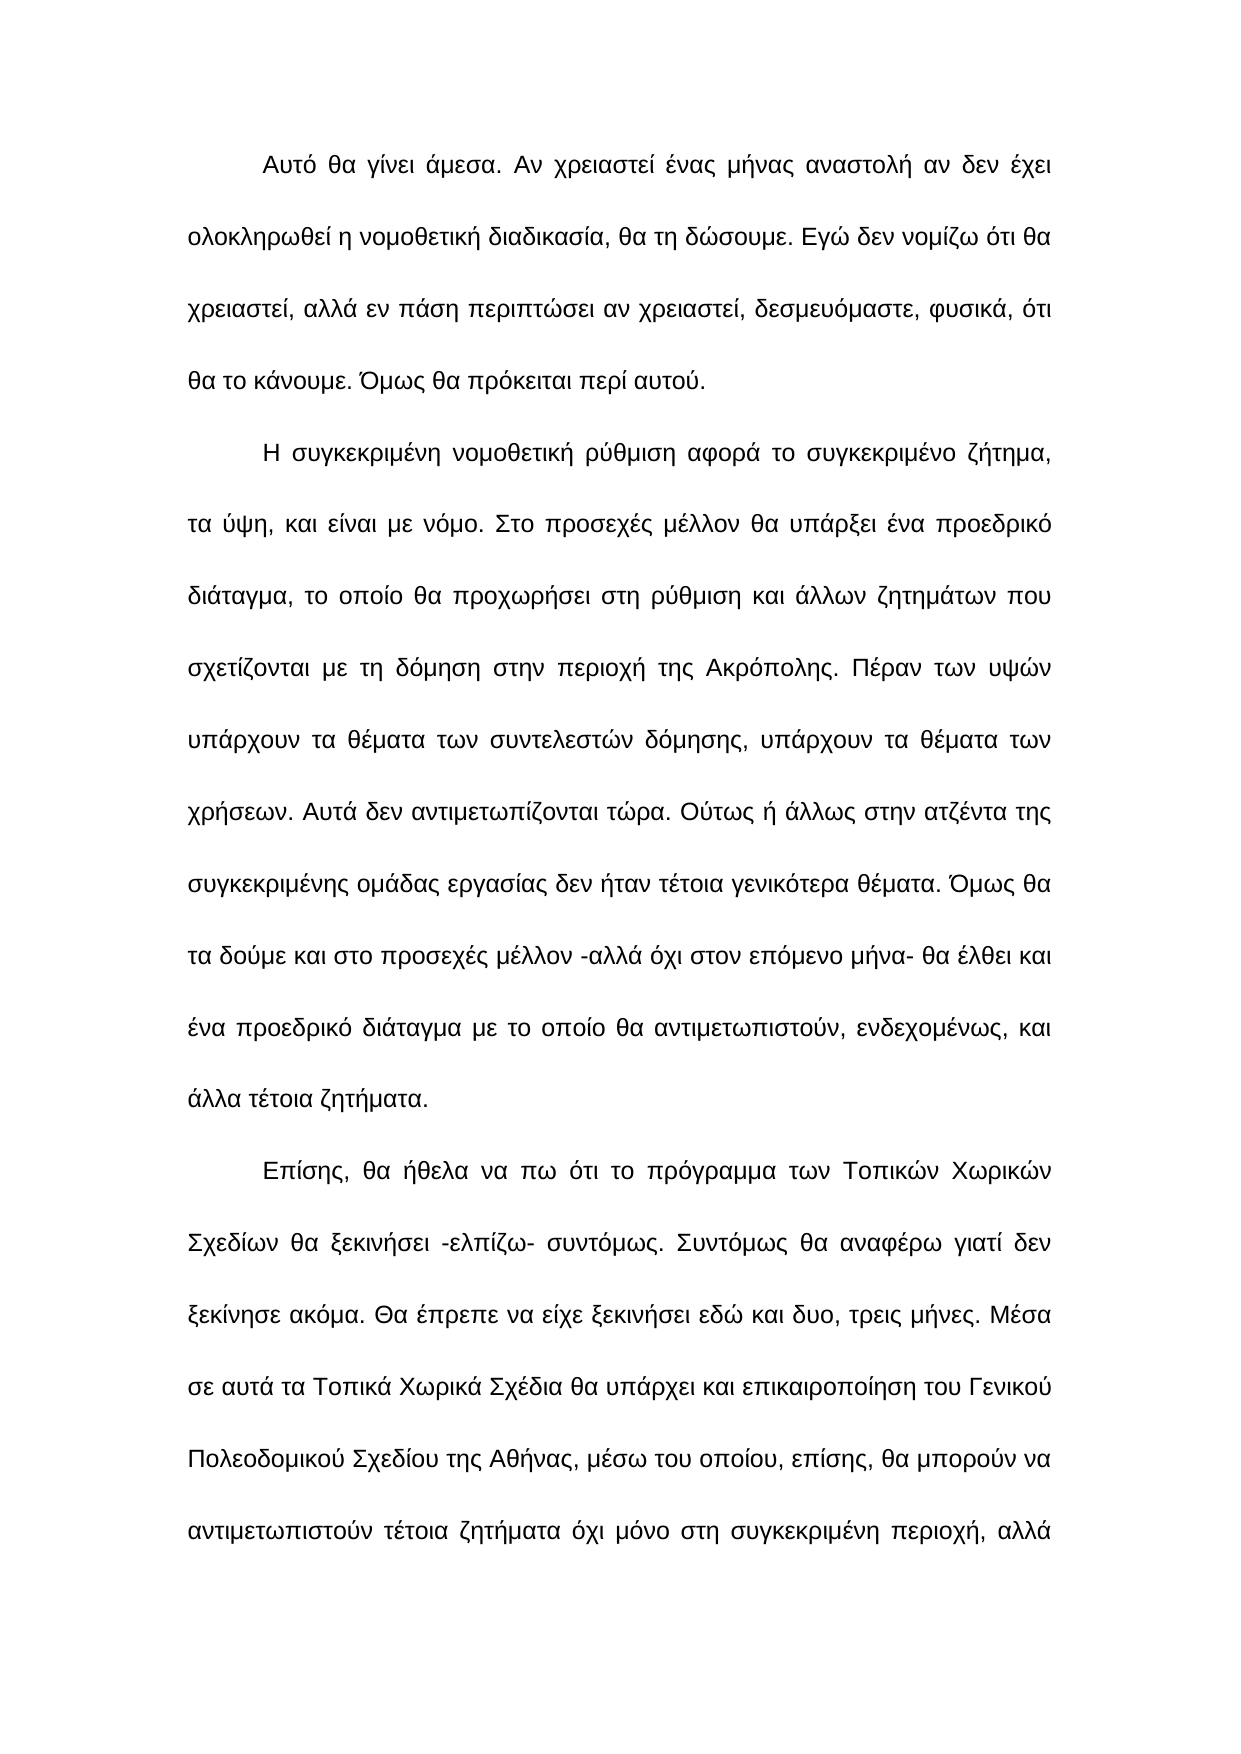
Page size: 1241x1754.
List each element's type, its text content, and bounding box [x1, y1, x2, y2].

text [187, 1156, 1053, 1544]
text Αυτό θα γίνει άμεσα. Αν χρειαστεί ένας μήνας αναστολή αν δεν έχει ολοκληρωθεί η νομοθετική διαδικασία, θα τη δώσουμε. Εγώ δεν νομίζω ότι θα χρειαστεί, αλλά εν πάση περιπτώσει αν χρειαστεί, δεσμευόμαστε, φυσικά, ότι θα το κάνουμε. Όμως θα πρόκειται περί αυτού. [187, 150, 1053, 394]
text Η συγκεκριμένη νομοθετική ρύθμιση αφορά το συγκεκριμένο ζήτημα, τα ύψη, και είναι με νόμο. Στο προσεχές μέλλον θα υπάρξει ένα προεδρικό διάταγμα, το οποίο θα προχωρήσει στη ρύθμιση και άλλων ζητημάτων που σχετίζονται με τη δόμηση στην περιοχή της Ακρόπολης. Πέραν των υψών υπάρχουν τα θέματα των συντελεστών δόμησης, υπάρχουν τα θέματα των χρήσεων. Αυτά δεν αντιμετωπίζονται τώρα. Ούτως ή άλλως στην ατζέντα της συγκεκριμένης ομάδας εργασίας δεν ήταν τέτοια γενικότερα θέματα. Όμως θα τα δούμε και στο προσεχές μέλλον -αλλά όχι στον επόμενο μήνα- θα έλθει και ένα προεδρικό διάταγμα με το οποίο θα αντιμετωπιστούν, ενδεχομένως, και άλλα τέτοια ζητήματα. [187, 437, 1053, 1113]
